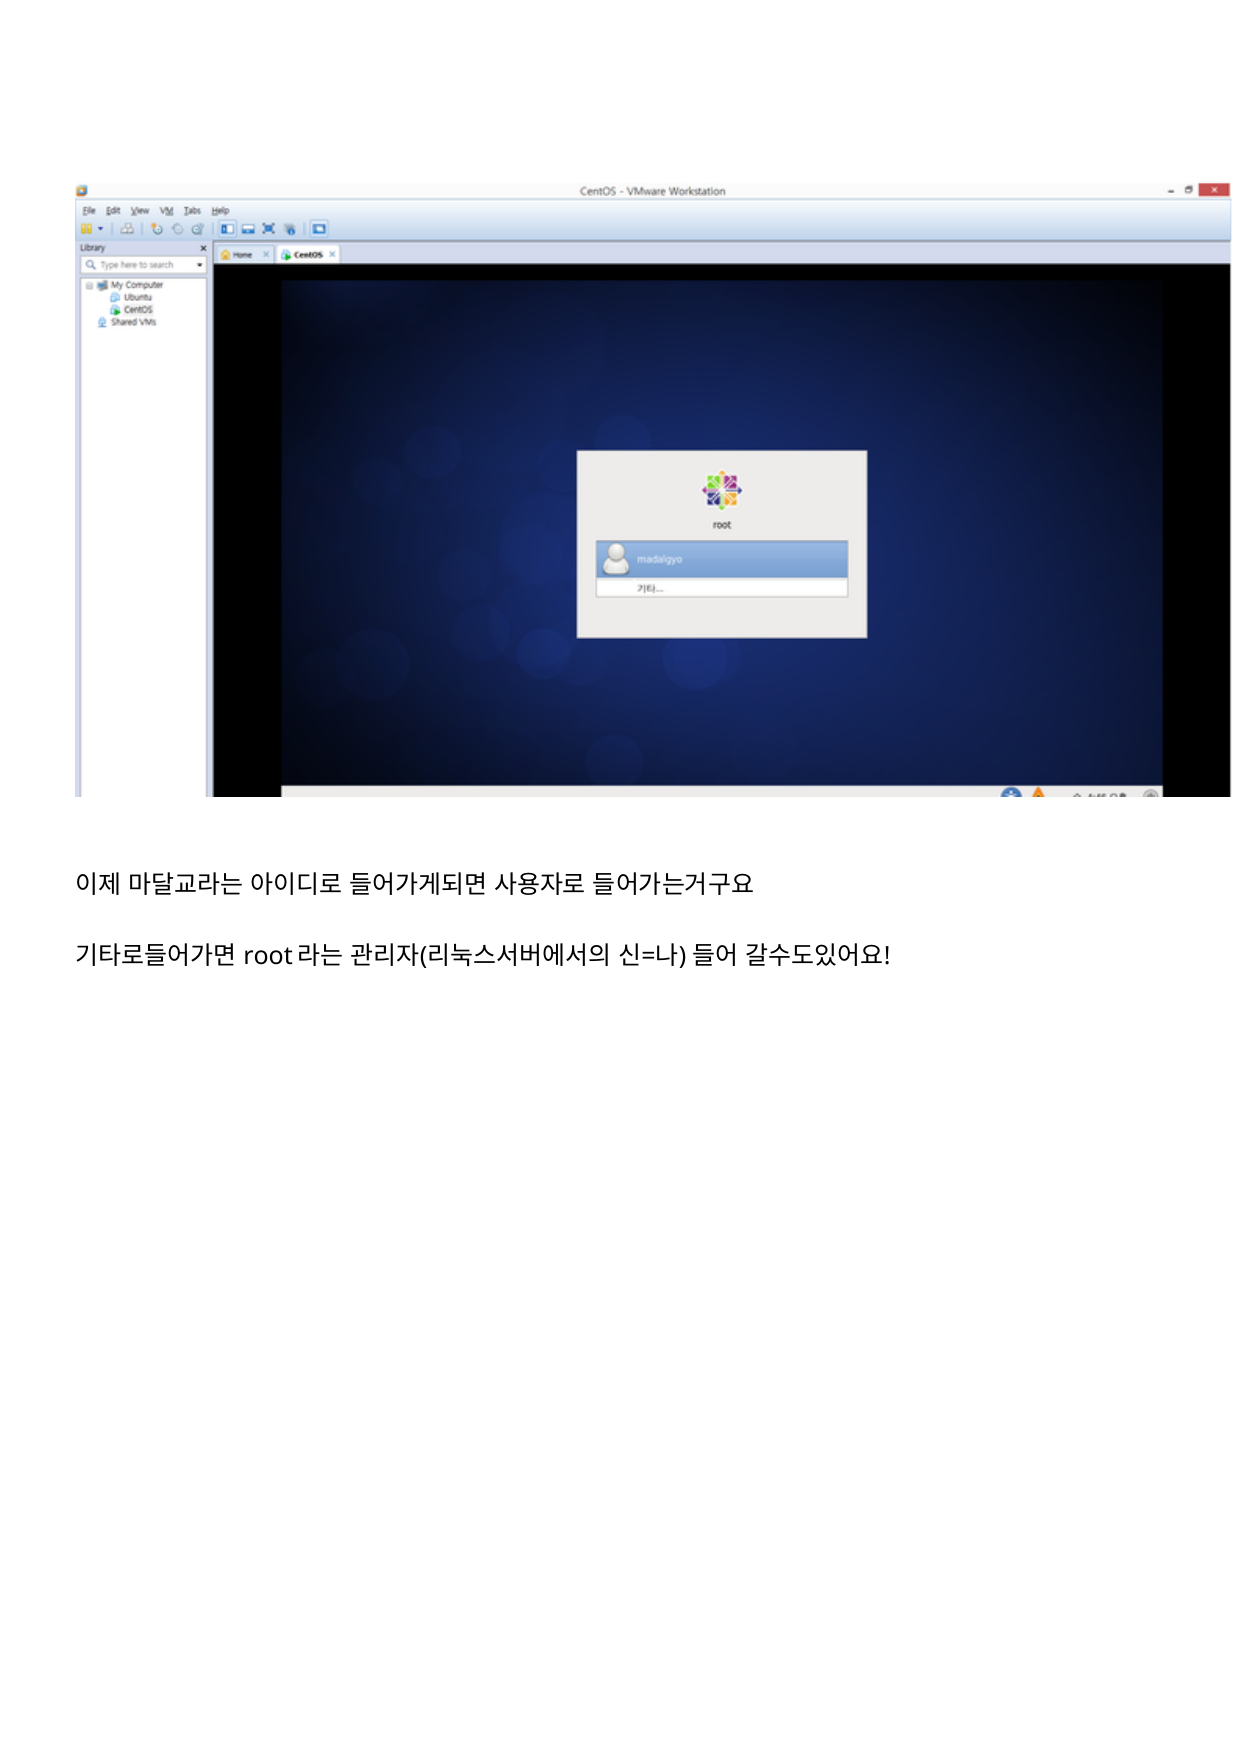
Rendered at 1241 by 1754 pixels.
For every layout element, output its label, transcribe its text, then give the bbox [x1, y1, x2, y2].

text 기타로들어가면 root라는 관리자(리눅스서버에서의 신=나) 들어 갈수도있어요! [75, 935, 1165, 972]
picture [75, 75, 1232, 797]
text 이제 마달교라는 아이디로 들어가게되면 사용자로 들어가는거구요 [75, 865, 1165, 901]
